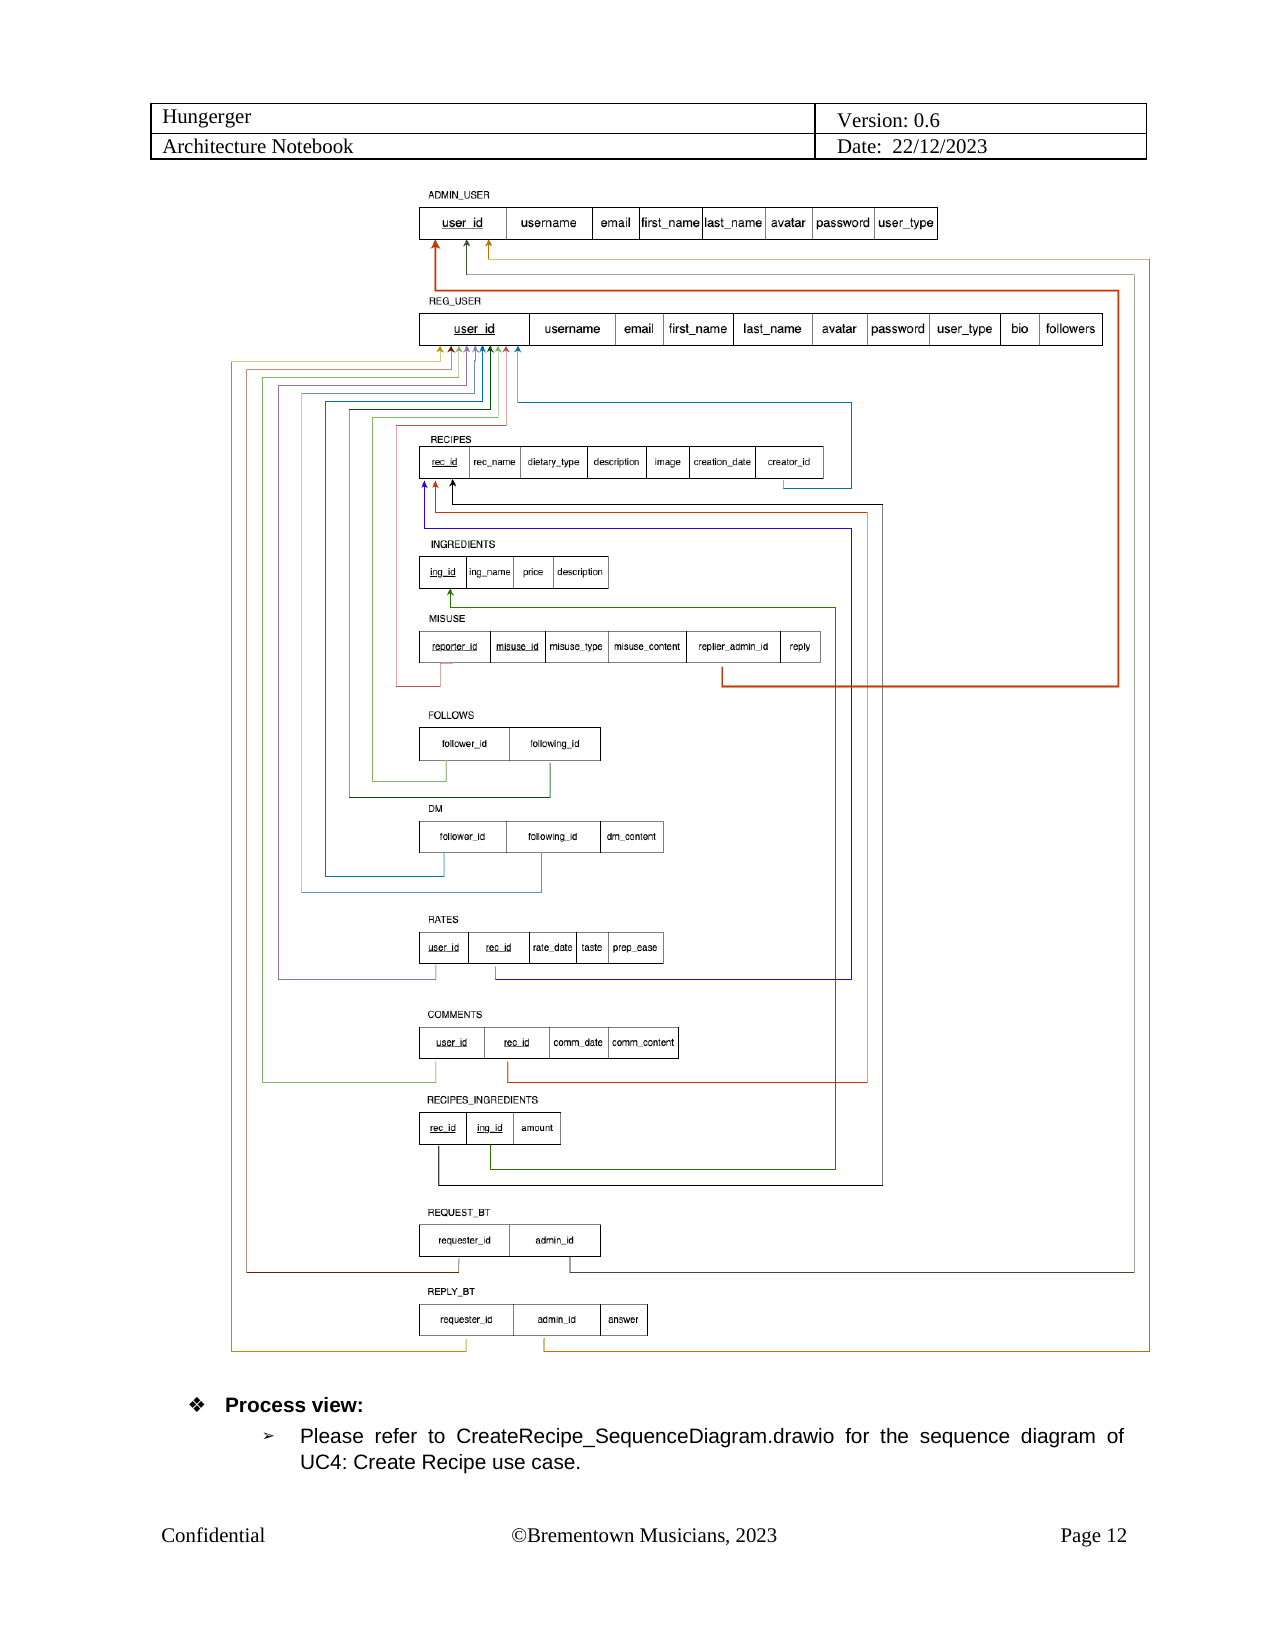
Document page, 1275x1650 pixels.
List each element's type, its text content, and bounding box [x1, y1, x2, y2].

picture [225, 183, 1155, 1358]
list Process view: [187, 1381, 1125, 1424]
list Please refer to CreateRecipe_SequenceDiagram.drawio for the sequence diagram of UC4: Create Recipe use case. [262, 1424, 1125, 1474]
